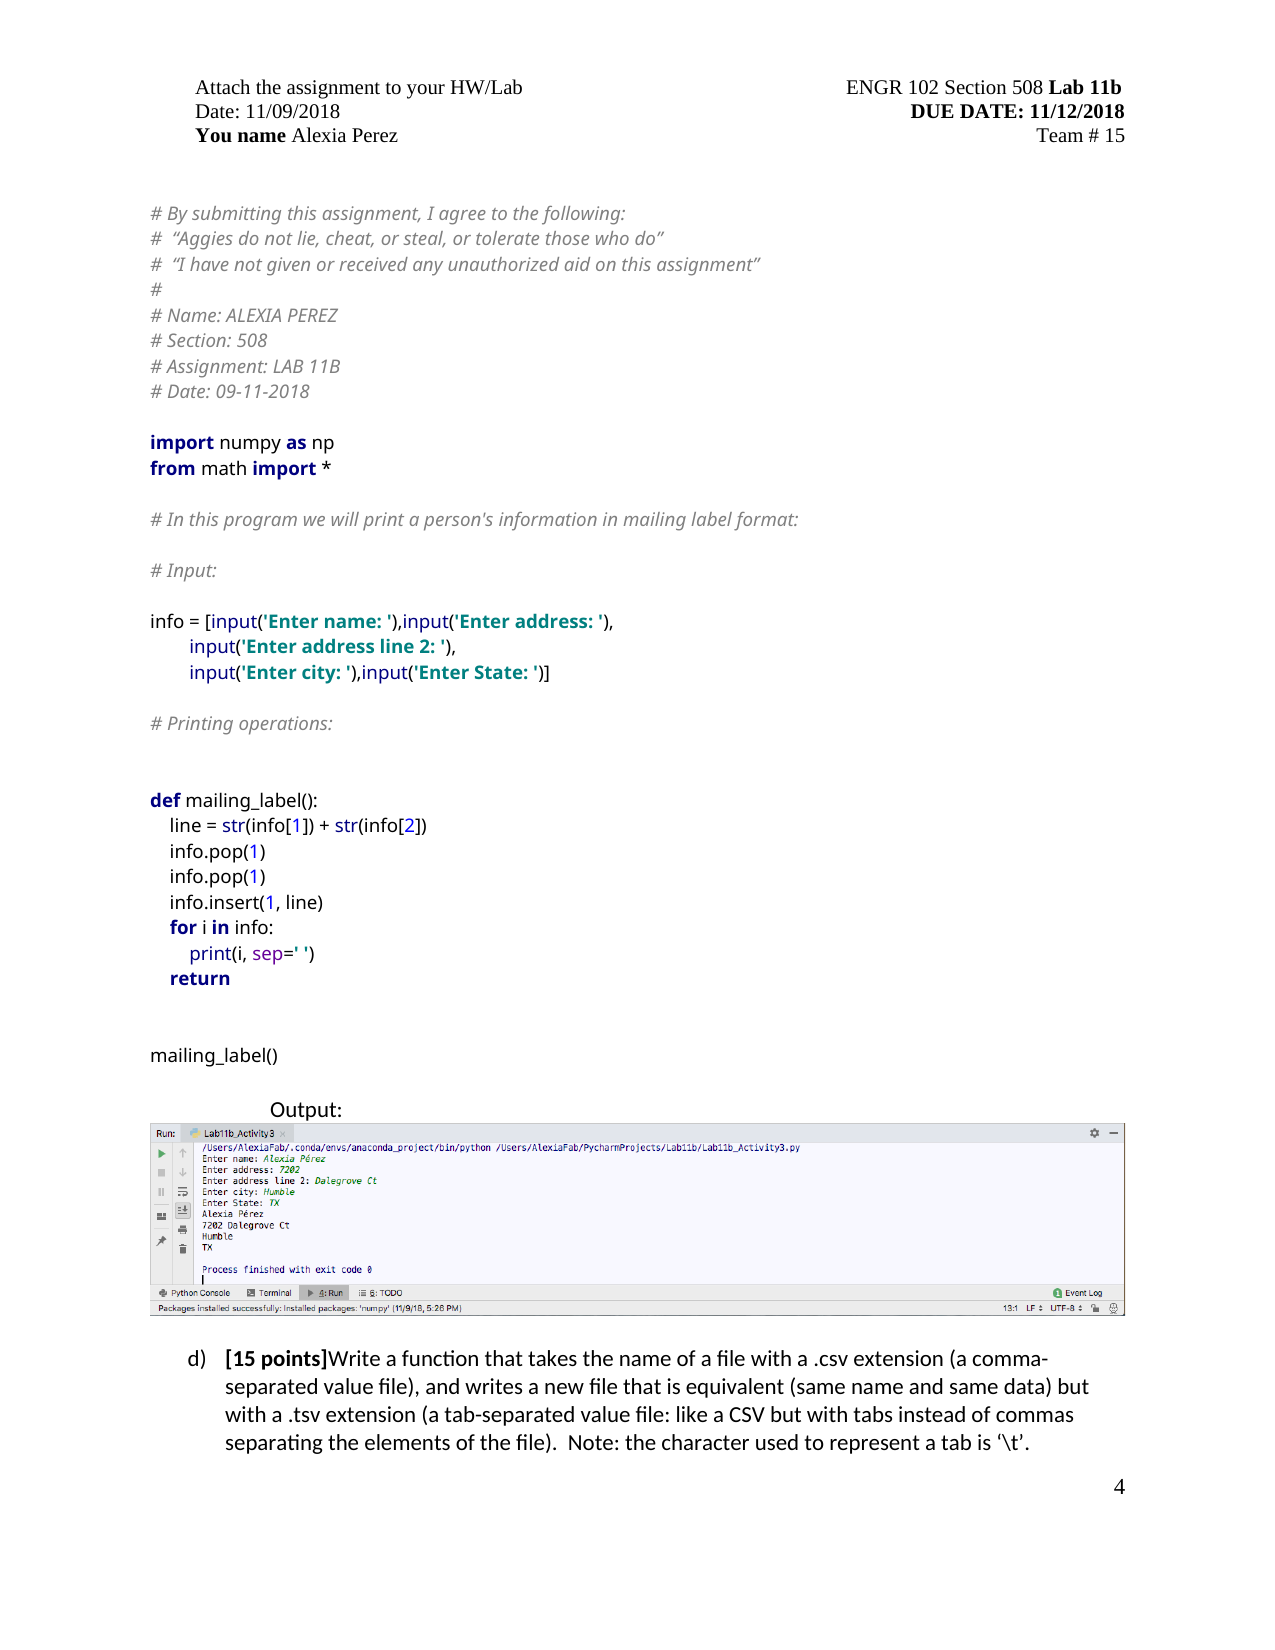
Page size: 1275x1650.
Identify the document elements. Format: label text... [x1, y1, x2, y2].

list [15 points]Write a function that takes the name of a file with a .csv extension (a comma-separated value file), and writes a new file that is equivalent (same name and same data) but with a .tsv extension (a tab-separated value file: like a CSV but with tabs instead of commas separating the elements of the file). Note: the character used to represent a tab is ‘\t’. [187, 1344, 1125, 1456]
text Output: [225, 1096, 1125, 1123]
picture [150, 1123, 1125, 1316]
text # By submitting this assignment, I agree to the following: # “Aggies do not lie, cheat, or steal, or tolerate those who do” # “I have not given or received any unauthorized aid on this assignment” # # Name: ALEXIA PEREZ # Section: 508 # Assignment: LAB 11B # Date: 09-11-2018 import numpy as np from math import * # In this program we will print a person's information in mailing label format: # Input: info = [input('Enter name: '),input('Enter address: '), input('Enter address line 2: '), input('Enter city: '),input('Enter State: ')] # Printing operations: def mailing_label(): line = str(info[1]) + str(info[2]) info.pop(1) info.pop(1) info.insert(1, line) for i in info: print(i, sep=' ') return mailing_label() [150, 200, 1125, 1068]
